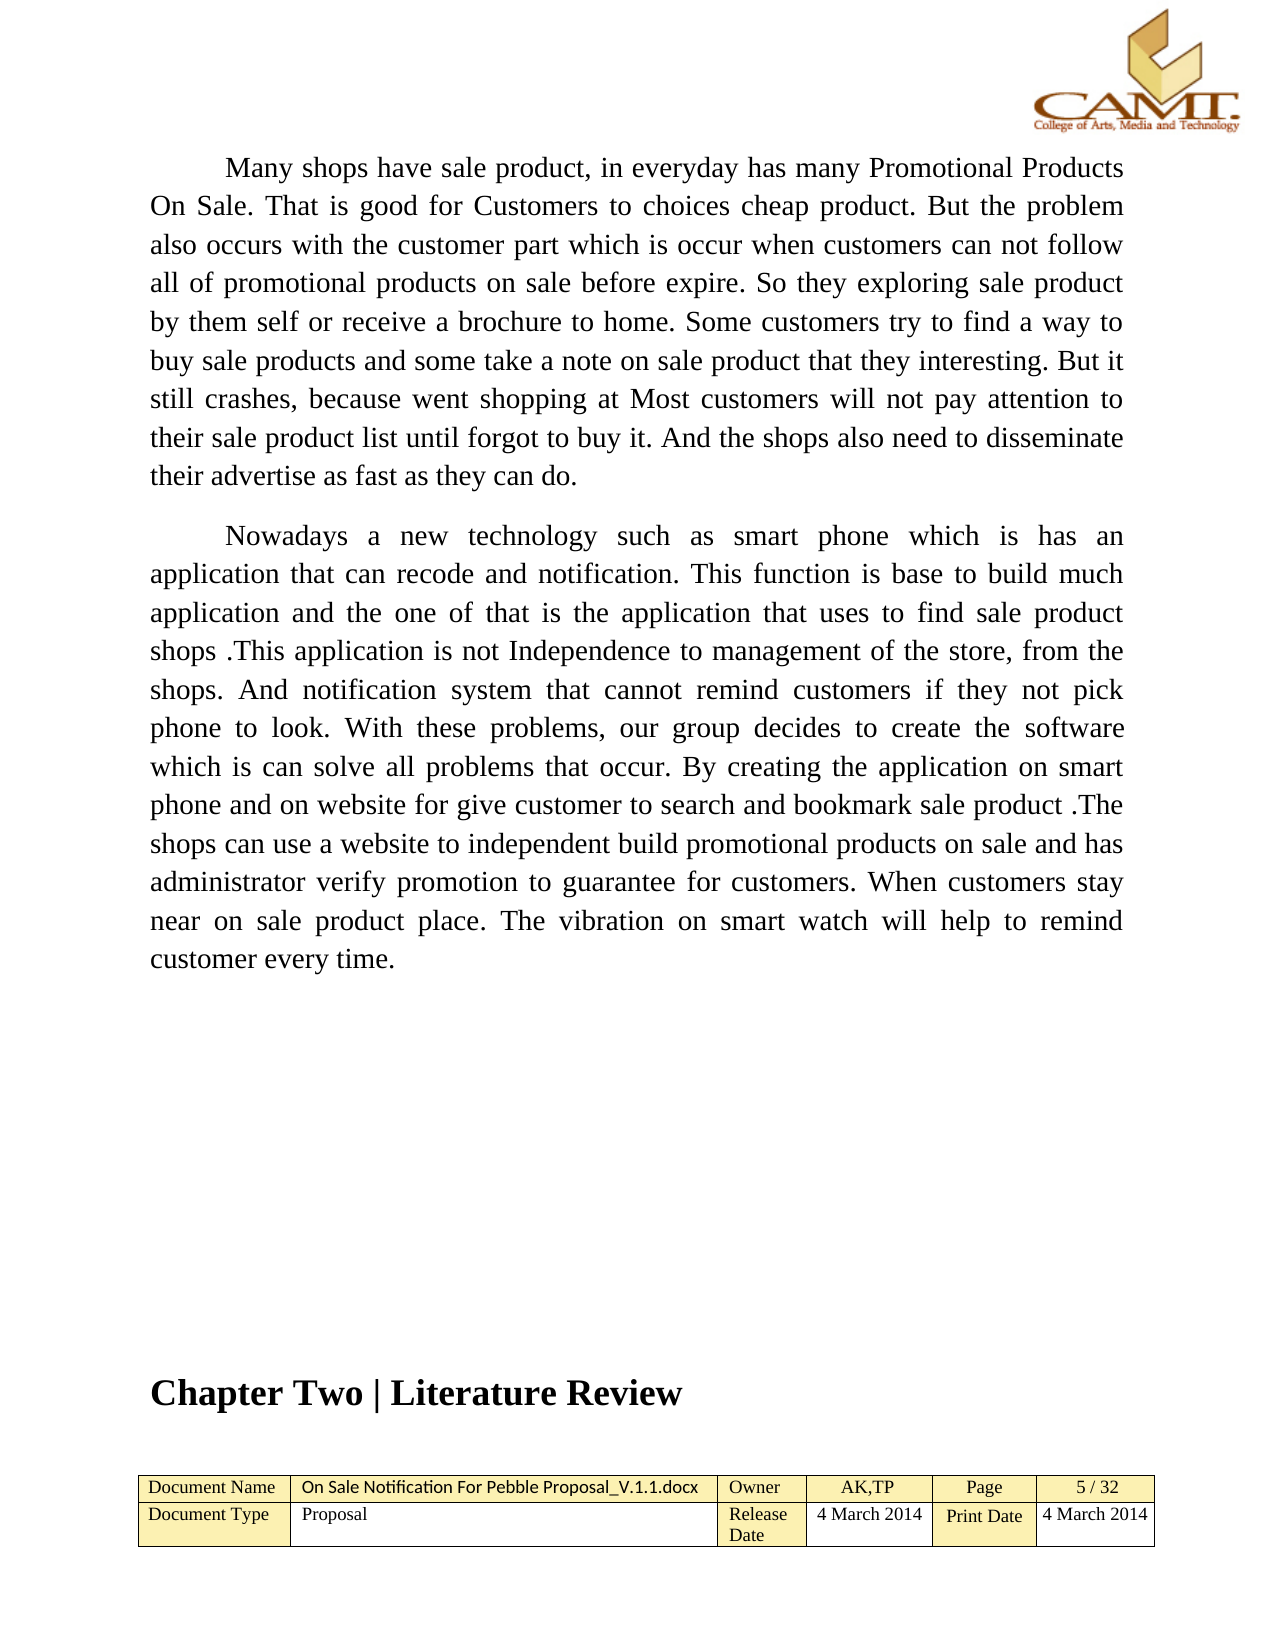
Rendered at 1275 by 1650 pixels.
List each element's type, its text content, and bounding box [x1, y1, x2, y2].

text Many shops have sale product, in everyday has many Promotional Products On Sale. That is good for Customers to choices cheap product. But the problem also occurs with the customer part which is occur when customers can not follow all of promotional products on sale before expire. So they exploring sale product by them self or receive a brochure to home. Some customers try to find a way to buy sale products and some take a note on sale product that they interesting. But it still crashes, because went shopping at Most customers will not pay attention to their sale product list until forgot to buy it. And the shops also need to disseminate their advertise as fast as they can do. [150, 150, 1125, 492]
text Nowadays a new technology such as smart phone which is has an application that can recode and notification. This function is base to build much application and the one of that is the application that uses to find sale product shops .This application is not Independence to management of the store, from the shops. And notification system that cannot remind customers if they not pick phone to look. With these problems, our group decides to create the software which is can solve all problems that occur. By creating the application on smart phone and on website for give customer to search and bookmark sale product .The shops can use a website to independent build promotional products on sale and has administrator verify promotion to guarantee for customers. When customers stay near on sale product place. The vibration on smart watch will help to remind customer every time. [150, 518, 1125, 975]
picture [1022, 0, 1246, 135]
subtitle Chapter Two | Literature Review [150, 1370, 1125, 1413]
